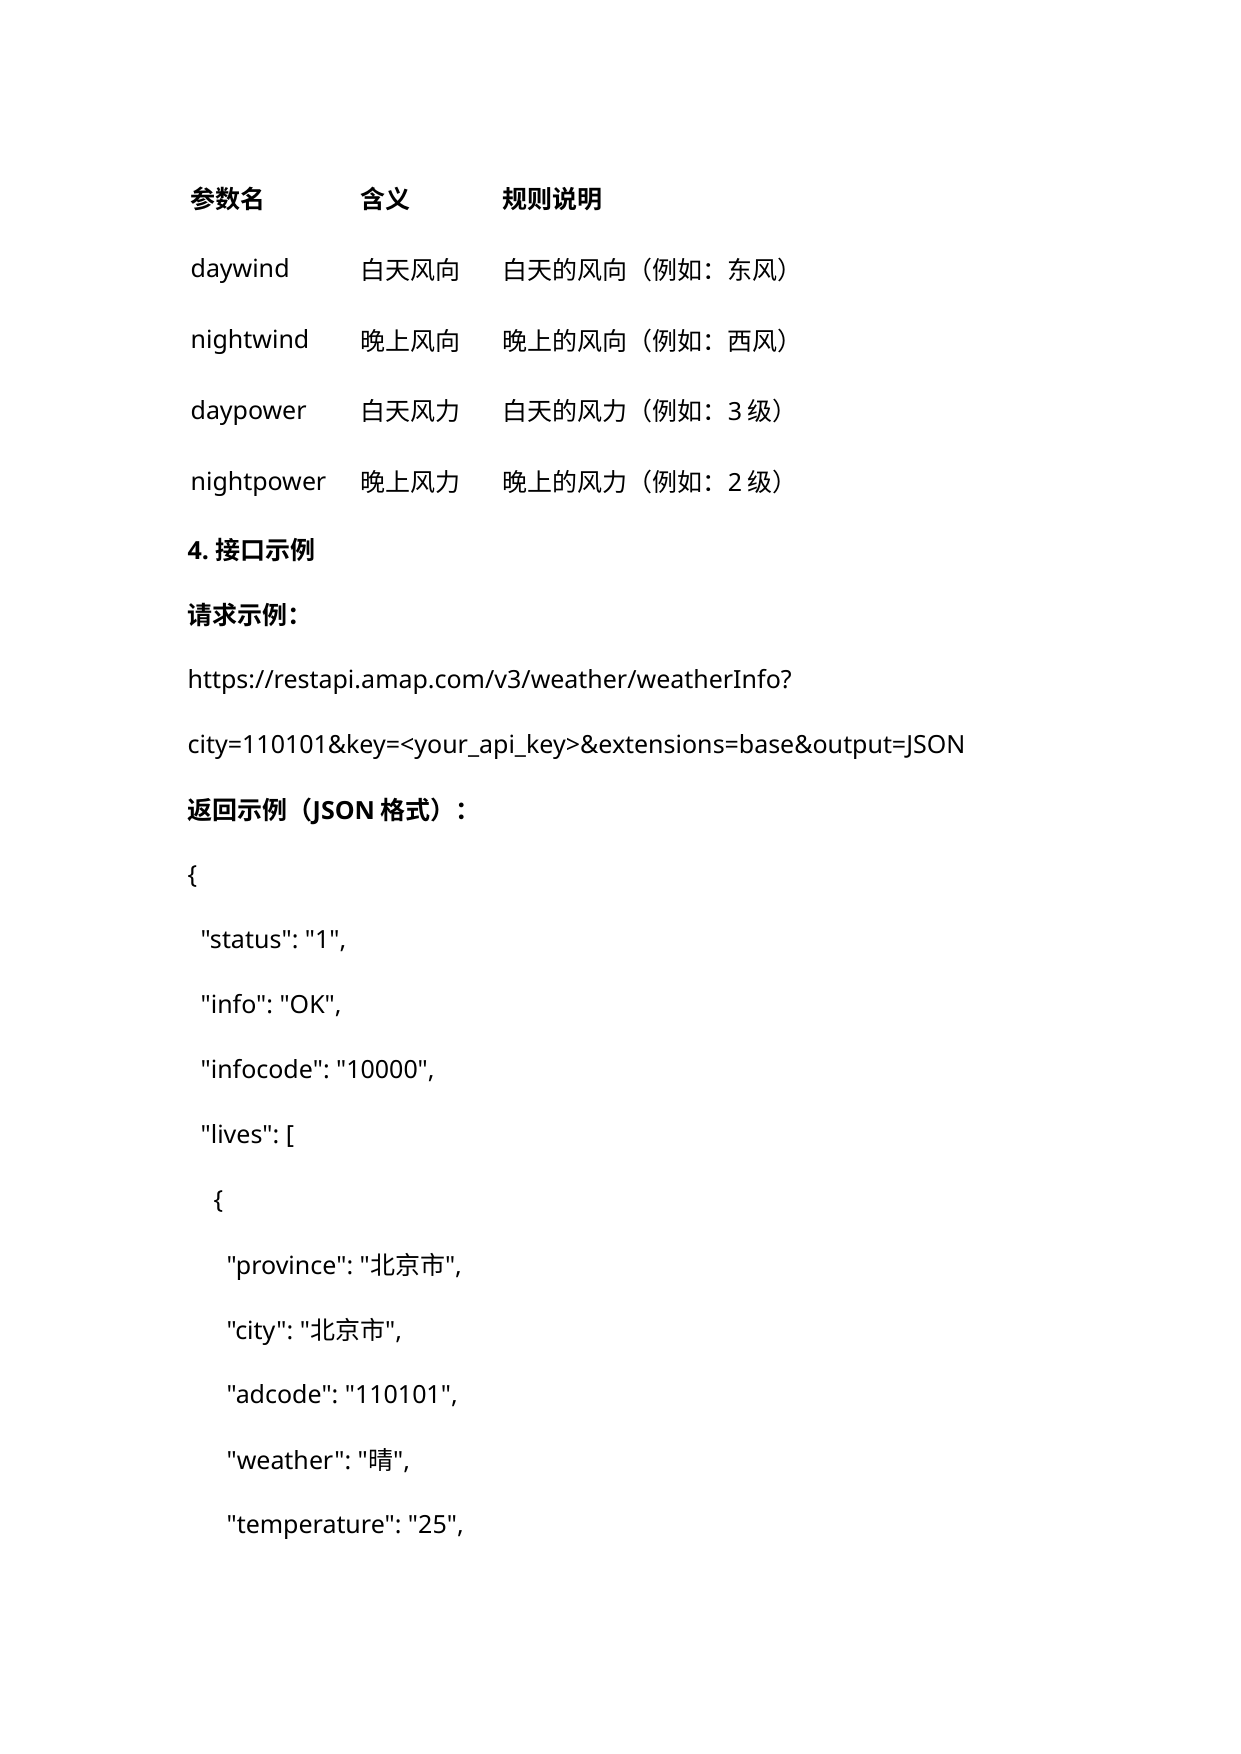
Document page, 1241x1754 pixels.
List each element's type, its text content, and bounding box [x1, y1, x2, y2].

text "temperature": "25", [187, 1491, 1053, 1556]
text 返回示例（JSON格式）： [187, 776, 1053, 841]
text 请求示例： [187, 581, 1053, 646]
table_cell 晚上风力 [358, 445, 500, 516]
table_cell daypower [188, 375, 358, 445]
text "weather": "晴", [187, 1426, 1053, 1491]
table_header 参数名 [188, 162, 358, 233]
table_cell 晚上的风力（例如：2级） [500, 445, 827, 516]
text "status": "1", [187, 906, 1053, 971]
text { [187, 841, 1053, 906]
text { [187, 1166, 1053, 1231]
table_header 规则说明 [500, 162, 827, 233]
table_cell daywind [188, 233, 358, 304]
text 4. 接口示例 [187, 516, 1053, 581]
table_cell 白天风力 [358, 375, 500, 445]
text "province": "北京市", [187, 1231, 1053, 1296]
table_cell nightwind [188, 304, 358, 374]
table_cell 晚上的风向（例如：西风） [500, 304, 827, 374]
text "info": "OK", [187, 971, 1053, 1036]
table_cell 晚上风向 [358, 304, 500, 374]
table_cell 白天的风向（例如：东风） [500, 233, 827, 304]
table_cell 白天风向 [358, 233, 500, 304]
text "city": "北京市", [187, 1296, 1053, 1361]
text "lives": [ [187, 1101, 1053, 1166]
text "infocode": "10000", [187, 1036, 1053, 1101]
text "adcode": "110101", [187, 1361, 1053, 1426]
text https://restapi.amap.com/v3/weather/weatherInfo?city=110101&key=<your_api_key>&extensions=base&output=JSON [187, 646, 1053, 776]
table_cell 白天的风力（例如：3级） [500, 375, 827, 445]
table_cell nightpower [188, 445, 358, 516]
table_header 含义 [358, 162, 500, 233]
